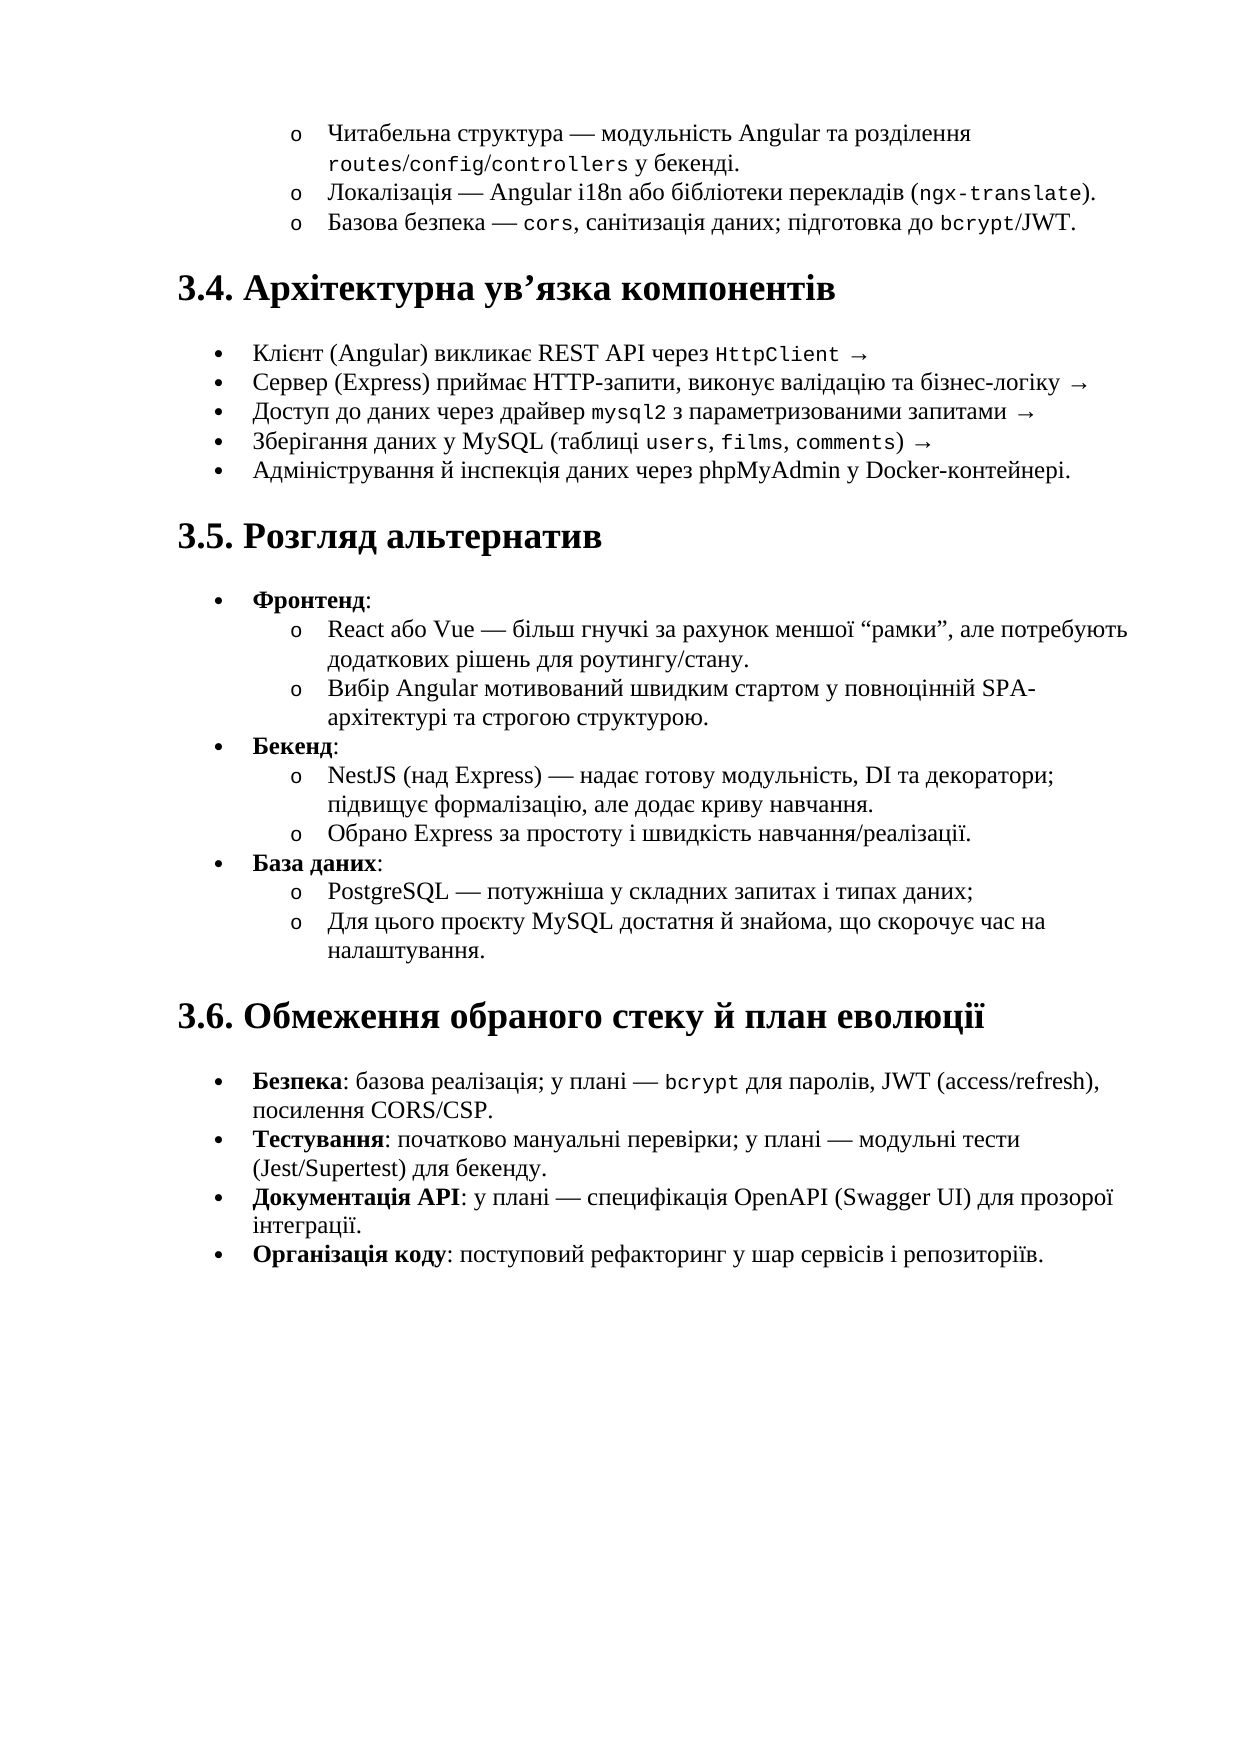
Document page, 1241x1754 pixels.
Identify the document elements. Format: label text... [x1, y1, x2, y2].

list Зберігання даних у MySQL (таблиці users, films, comments) → [215, 426, 1152, 455]
text 3.6. Обмеження обраного стеку й план еволюції [177, 993, 1152, 1037]
list Базова безпека — cors, санітизація даних; підготовка до bcrypt/JWT. [290, 207, 1152, 236]
list Локалізація — Angular i18n або бібліотеки перекладів (ngx-translate). [290, 177, 1152, 207]
text 3.4. Архітектурна ув’язка компонентів [177, 266, 1152, 309]
list Вибір Angular мотивований швидким стартом у повноцінній SPA-архітектурі та строгою структурою. [290, 673, 1152, 731]
text 3.5. Розгляд альтернатив [177, 513, 1152, 556]
list Організація коду: поступовий рефакторинг у шар сервісів і репозиторіїв. [215, 1239, 1152, 1268]
list PostgreSQL — потужніша у складних запитах і типах даних; [290, 876, 1152, 906]
list Тестування: початково мануальні перевірки; у плані — модульні тести (Jest/Supertest) для бекенду. [215, 1124, 1152, 1182]
list Безпека: базова реалізація; у плані — bcrypt для паролів, JWT (access/refresh), посилення CORS/CSP. [215, 1066, 1152, 1124]
list Бекенд: [215, 731, 1152, 760]
list Для цього проєкту MySQL достатня й знайома, що скорочує час на налаштування. [290, 906, 1152, 964]
list Читабельна структура — модульність Angular та розділення routes/config/controllers у бекенді. [290, 118, 1152, 177]
list Адміністрування й інспекція даних через phpMyAdmin у Docker-контейнері. [215, 455, 1152, 484]
list Клієнт (Angular) викликає REST API через HttpClient → [215, 338, 1152, 367]
list Документація API: у плані — специфікація OpenAPI (Swagger UI) для прозорої інтеграції. [215, 1182, 1152, 1239]
list Фронтенд: [215, 586, 1152, 614]
list Обрано Express за простоту і швидкість навчання/реалізації. [290, 818, 1152, 848]
list React або Vue — більш гнучкі за рахунок меншої “рамки”, але потребують додаткових рішень для роутингу/стану. [290, 614, 1152, 673]
list Доступ до даних через драйвер mysql2 з параметризованими запитами → [215, 396, 1152, 426]
list NestJS (над Express) — надає готову модульність, DI та декоратори; підвищує формалізацію, але додає криву навчання. [290, 760, 1152, 818]
list Сервер (Express) приймає HTTP-запити, виконує валідацію та бізнес-логіку → [215, 367, 1152, 396]
list База даних: [215, 848, 1152, 876]
